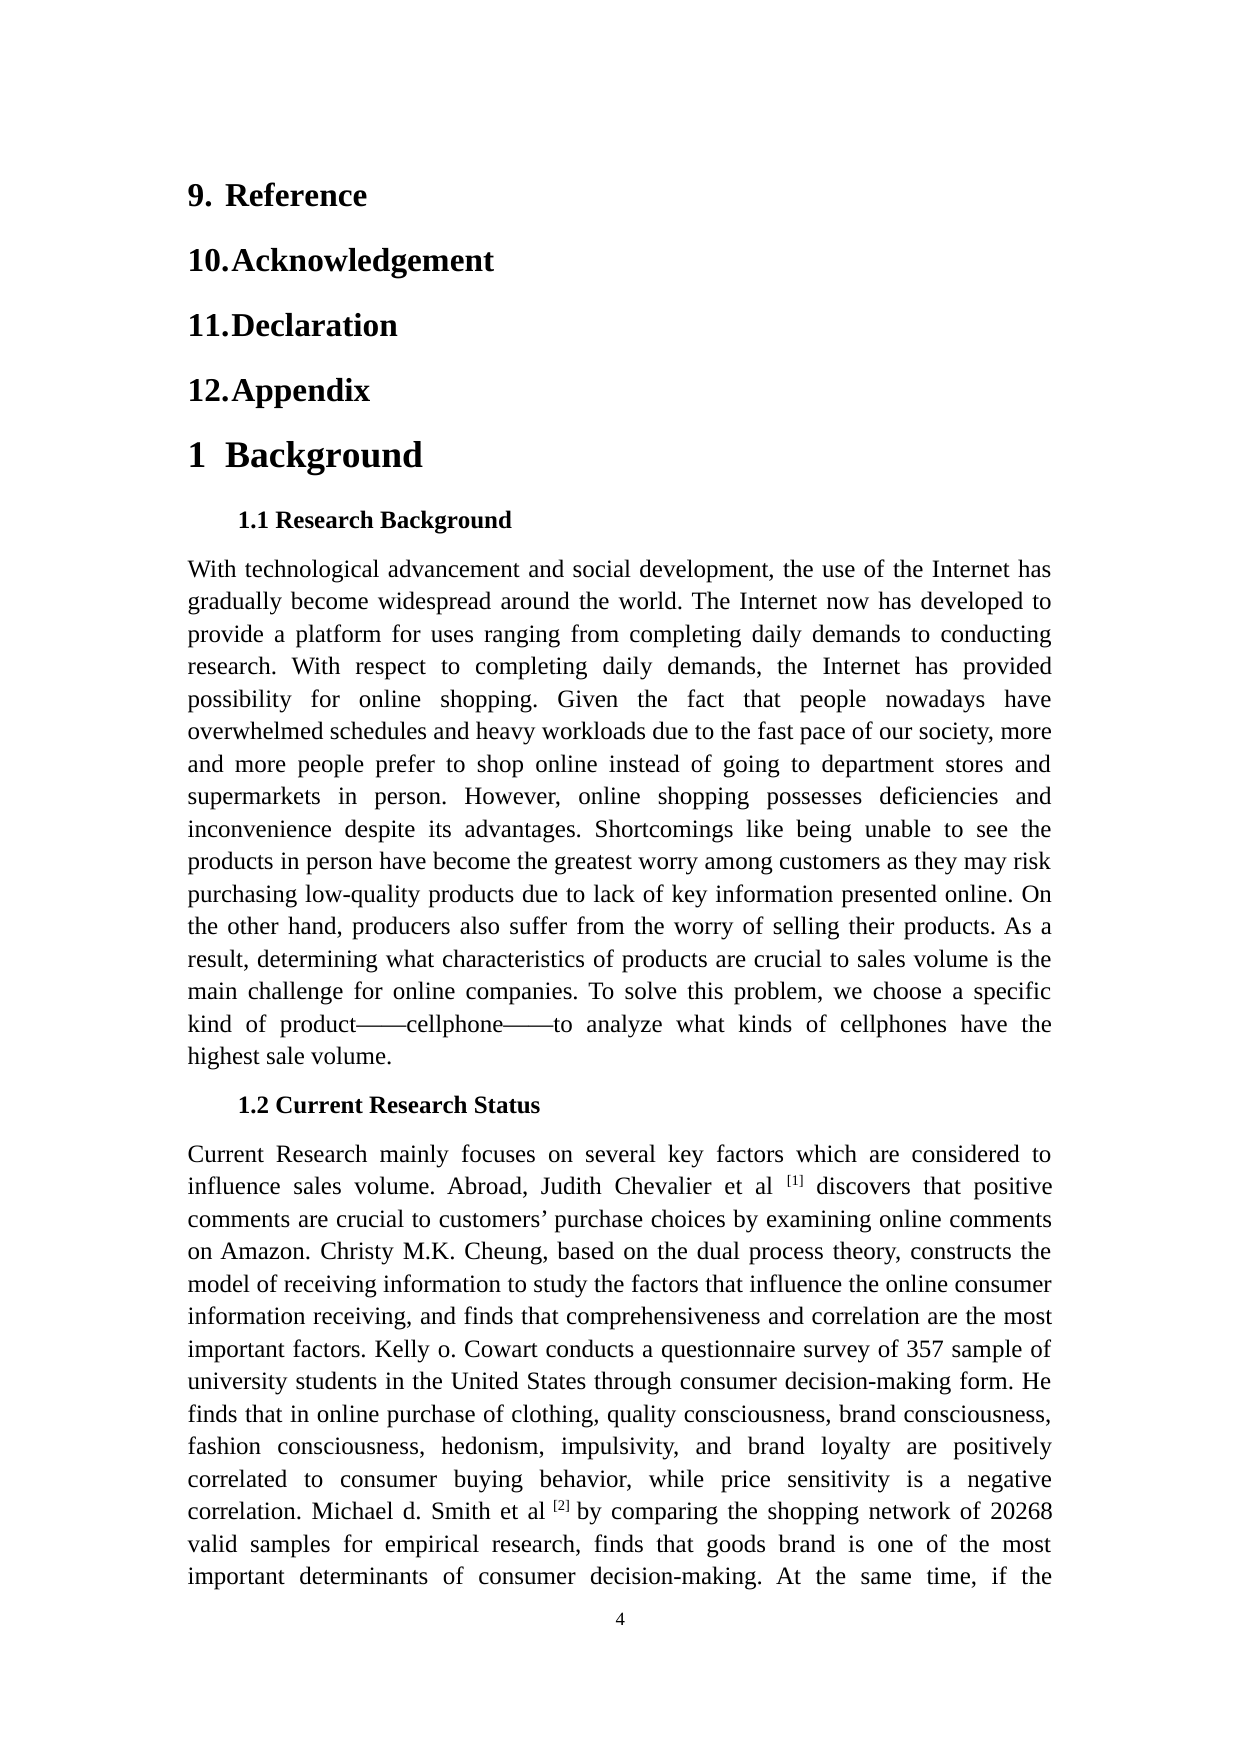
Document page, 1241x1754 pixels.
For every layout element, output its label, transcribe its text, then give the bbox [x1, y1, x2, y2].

list Appendix [187, 357, 1053, 422]
text With technological advancement and social development, the use of the Internet has gradually become widespread around the world. The Internet now has developed to provide a platform for uses ranging from completing daily demands to conducting research. With respect to completing daily demands, the Internet has provided possibility for online shopping. Given the fact that people nowadays have overwhelmed schedules and heavy workloads due to the fast pace of our society, more and more people prefer to shop online instead of going to department stores and supermarkets in person. However, online shopping possesses deficiencies and inconvenience despite its advantages. Shortcomings like being unable to see the products in person have become the greatest worry among customers as they may risk purchasing low-quality products due to lack of key information presented online. On the other hand, producers also suffer from the worry of selling their products. As a result, determining what characteristics of products are crucial to sales volume is the main challenge for online companies. To solve this problem, we choose a specific kind of product——cellphone——to analyze what kinds of cellphones have the highest sale volume. [187, 552, 1053, 1072]
list Acknowledgement [187, 227, 1053, 292]
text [187, 1137, 1053, 1592]
list Current Research Status [238, 1088, 1053, 1121]
list Declaration [187, 292, 1053, 357]
list Background [187, 422, 1053, 487]
list Reference [187, 162, 1053, 227]
list Research Background [238, 503, 1053, 536]
